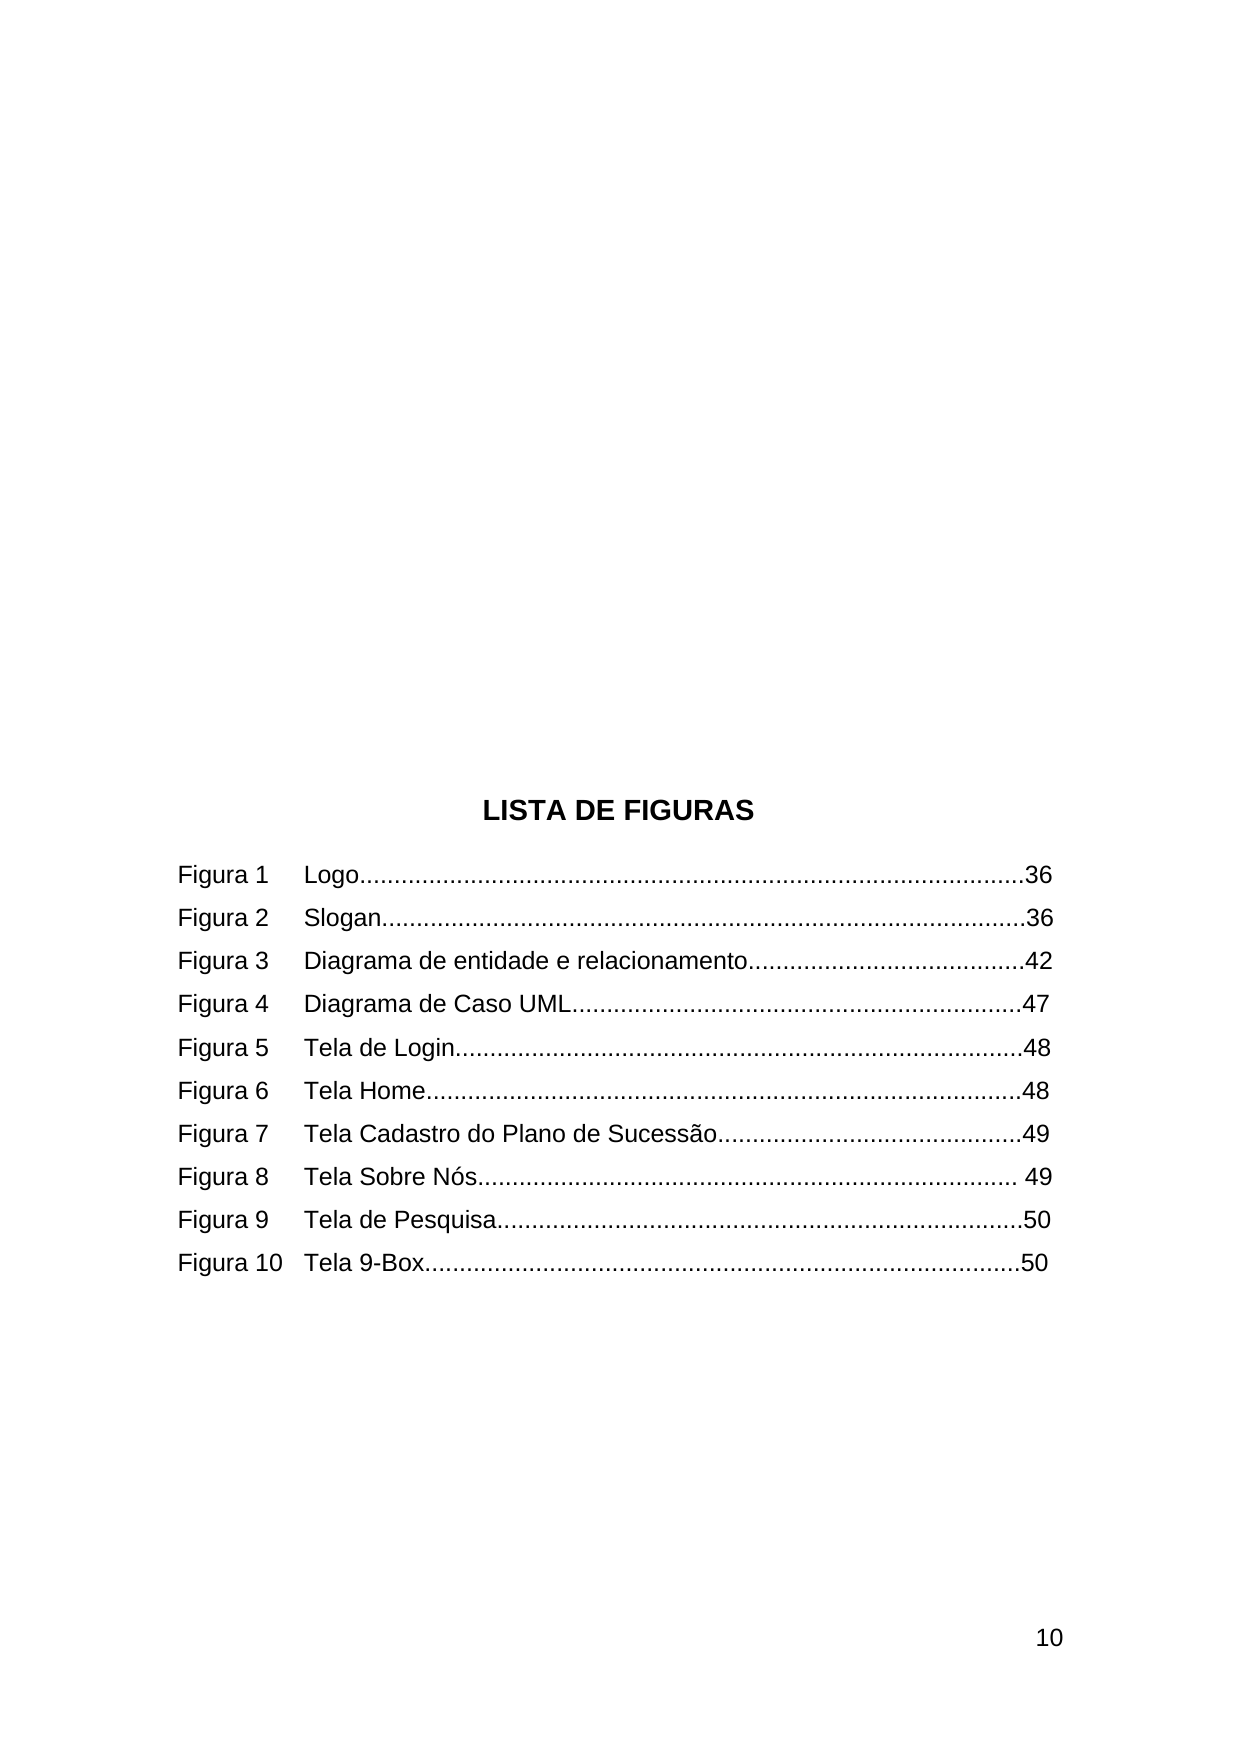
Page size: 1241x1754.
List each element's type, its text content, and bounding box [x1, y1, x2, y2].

text Figura 10 Tela 9-Box......................................................................................50 [177, 1248, 1060, 1277]
text LISTA DE FIGURAS [177, 793, 1060, 827]
text Figura 7 Tela Cadastro do Plano de Sucessão............................................49 [177, 1119, 1060, 1148]
text Figura 8 Tela Sobre Nós.............................................................................. 49 [177, 1162, 1060, 1191]
text Figura 4 Diagrama de Caso UML.................................................................47 [177, 989, 1060, 1018]
text Figura 1 Logo................................................................................................36 [177, 860, 1060, 889]
text Figura 3 Diagrama de entidade e relacionamento........................................42 [177, 946, 1060, 975]
text Figura 9 Tela de Pesquisa............................................................................50 [177, 1205, 1060, 1234]
text Figura 6 Tela Home......................................................................................48 [177, 1076, 1060, 1104]
text Figura 5 Tela de Login..................................................................................48 [177, 1033, 1060, 1061]
text Figura 2 Slogan.............................................................................................36 [177, 903, 1060, 932]
